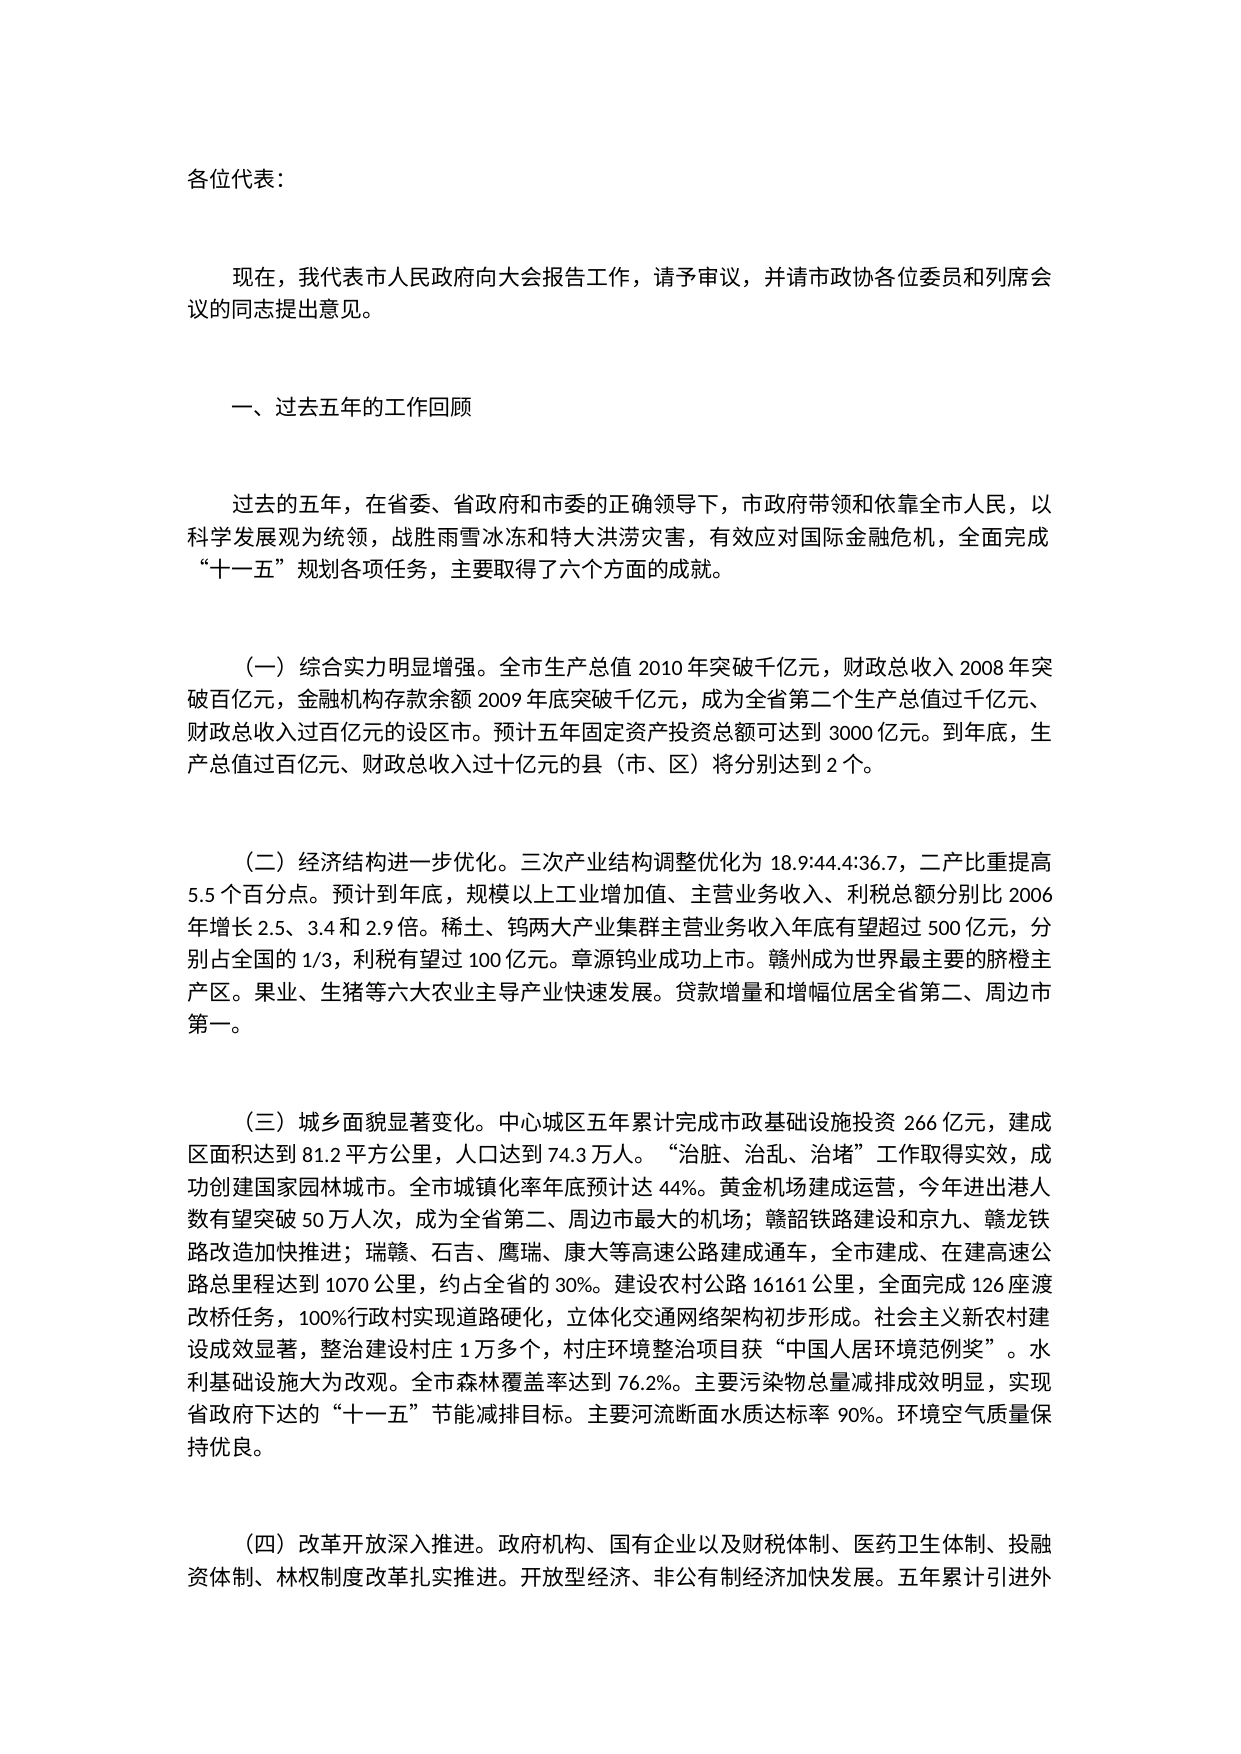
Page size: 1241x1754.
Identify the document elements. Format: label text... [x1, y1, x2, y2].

text （二）经济结构进一步优化。三次产业结构调整优化为18.9∶44.4∶36.7，二产比重提高5.5个百分点。预计到年底，规模以上工业增加值、主营业务收入、利税总额分别比2006年增长2.5、3.4和2.9倍。稀土、钨两大产业集群主营业务收入年底有望超过500亿元，分别占全国的1/3，利税有望过100亿元。章源钨业成功上市。赣州成为世界最主要的脐橙主产区。果业、生猪等六大农业主导产业快速发展。贷款增量和增幅位居全省第二、周边市第一。 [187, 844, 1053, 1039]
text 过去的五年，在省委、省政府和市委的正确领导下，市政府带领和依靠全市人民，以科学发展观为统领，战胜雨雪冰冻和特大洪涝灾害，有效应对国际金融危机，全面完成“十一五”规划各项任务，主要取得了六个方面的成就。 [187, 487, 1053, 584]
text 现在，我代表市人民政府向大会报告工作，请予审议，并请市政协各位委员和列席会议的同志提出意见。 [187, 259, 1053, 324]
text 一、过去五年的工作回顾 [187, 389, 1053, 422]
text 各位代表： [187, 162, 1053, 194]
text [187, 1527, 1053, 1592]
text （三）城乡面貌显著变化。中心城区五年累计完成市政基础设施投资266亿元，建成区面积达到81.2平方公里，人口达到74.3万人。“治脏、治乱、治堵”工作取得实效，成功创建国家园林城市。全市城镇化率年底预计达44%。黄金机场建成运营，今年进出港人数有望突破50万人次，成为全省第二、周边市最大的机场；赣韶铁路建设和京九、赣龙铁路改造加快推进；瑞赣、石吉、鹰瑞、康大等高速公路建成通车，全市建成、在建高速公路总里程达到1070公里，约占全省的30%。建设农村公路16161公里，全面完成126座渡改桥任务，100%行政村实现道路硬化，立体化交通网络架构初步形成。社会主义新农村建设成效显著，整治建设村庄1万多个，村庄环境整治项目获“中国人居环境范例奖”。水利基础设施大为改观。全市森林覆盖率达到76.2%。主要污染物总量减排成效明显，实现省政府下达的“十一五”节能减排目标。主要河流断面水质达标率90%。环境空气质量保持优良。 [187, 1104, 1053, 1462]
text （一）综合实力明显增强。全市生产总值2010年突破千亿元，财政总收入2008年突破百亿元，金融机构存款余额2009年底突破千亿元，成为全省第二个生产总值过千亿元、财政总收入过百亿元的设区市。预计五年固定资产投资总额可达到3000亿元。到年底，生产总值过百亿元、财政总收入过十亿元的县（市、区）将分别达到2个。 [187, 649, 1053, 779]
